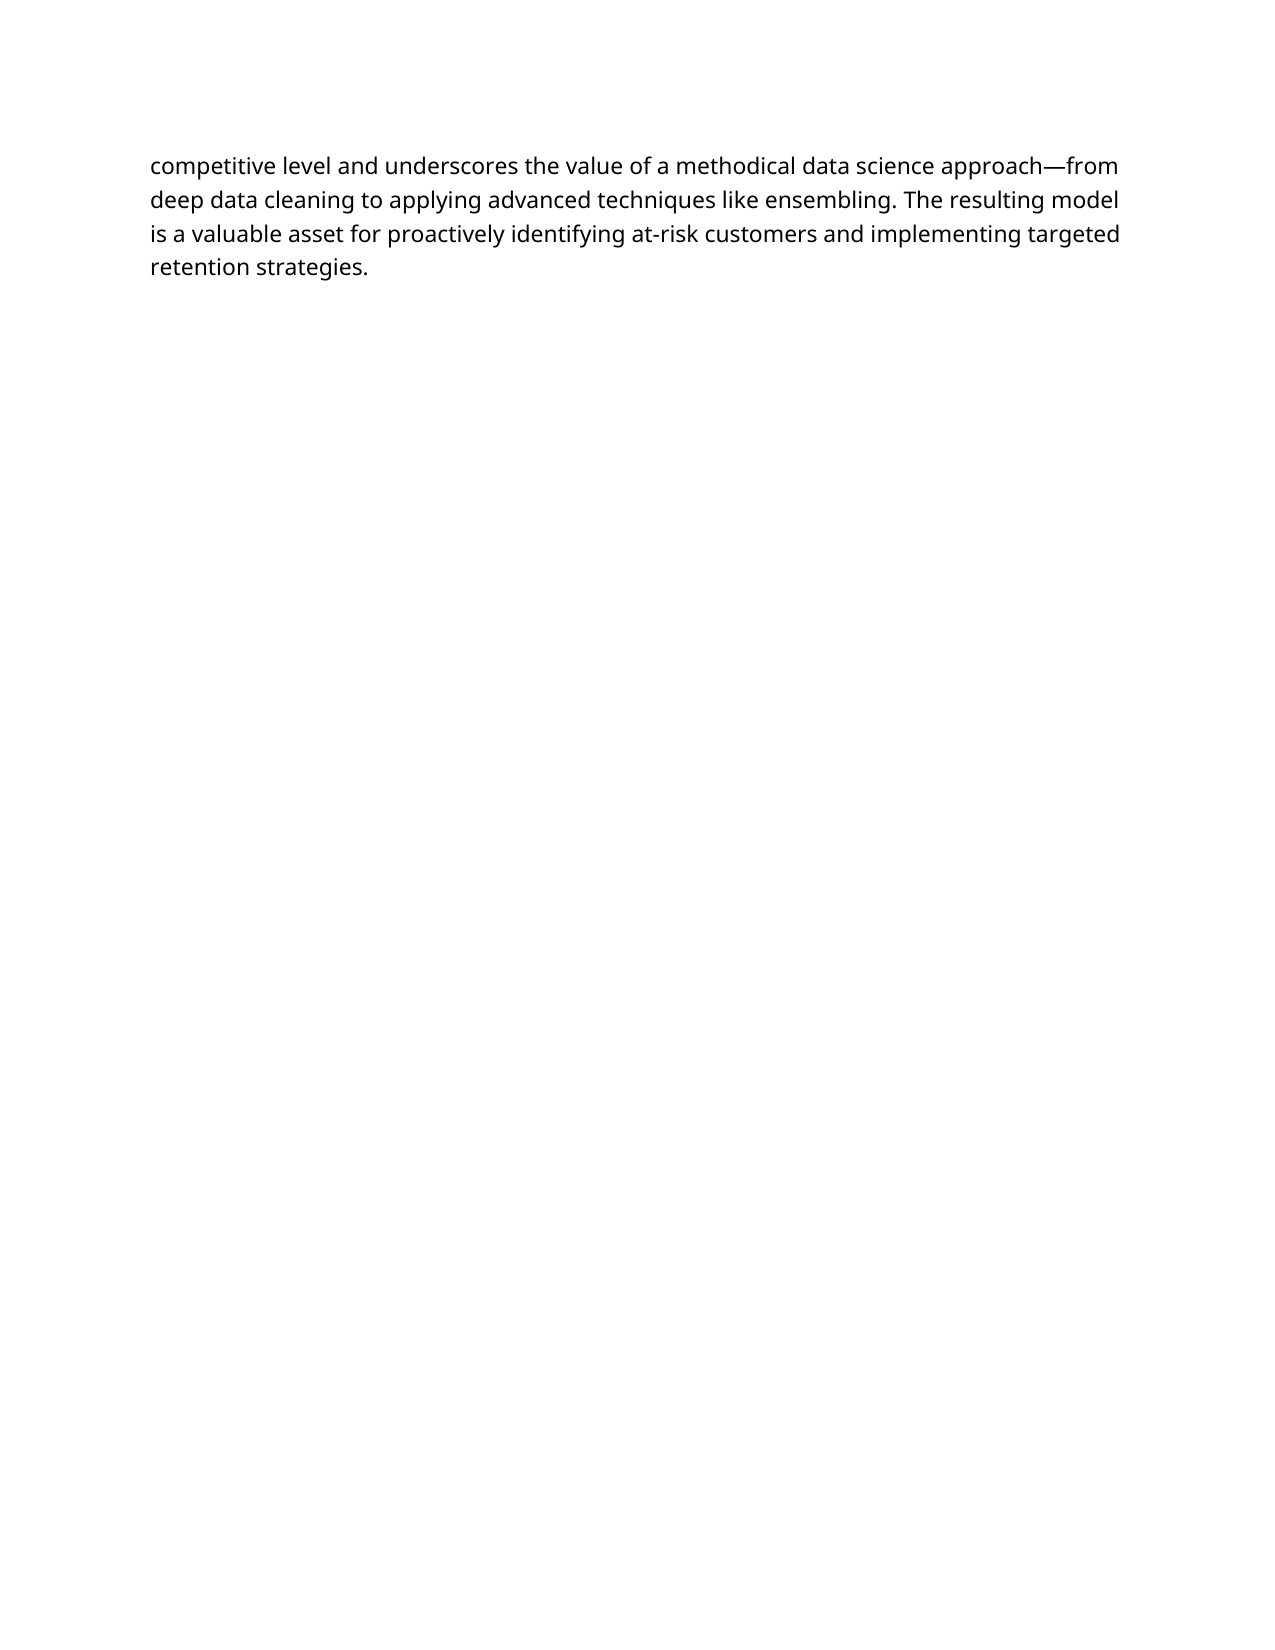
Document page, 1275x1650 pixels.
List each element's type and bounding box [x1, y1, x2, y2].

text [150, 150, 1125, 282]
